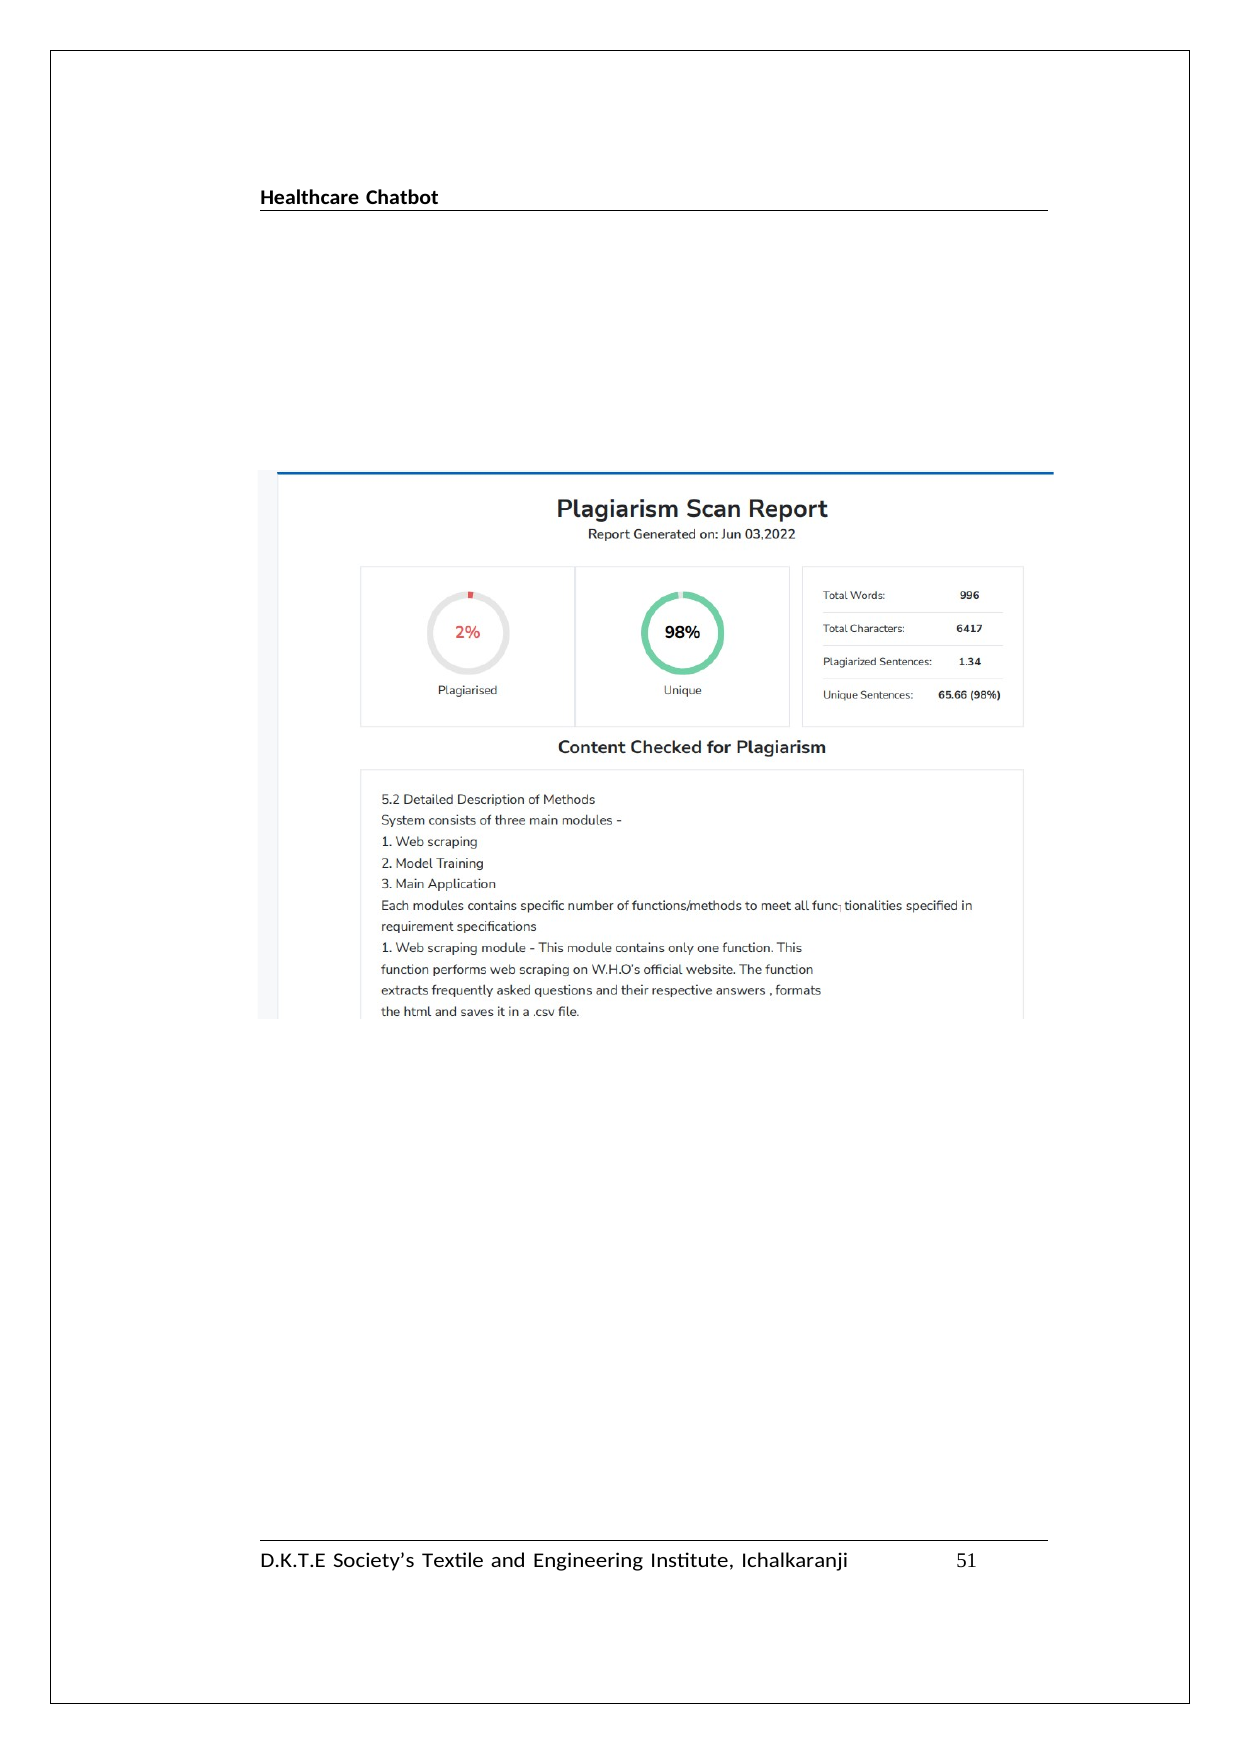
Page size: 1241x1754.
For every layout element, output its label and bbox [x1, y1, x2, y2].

picture [257, 470, 1054, 1019]
